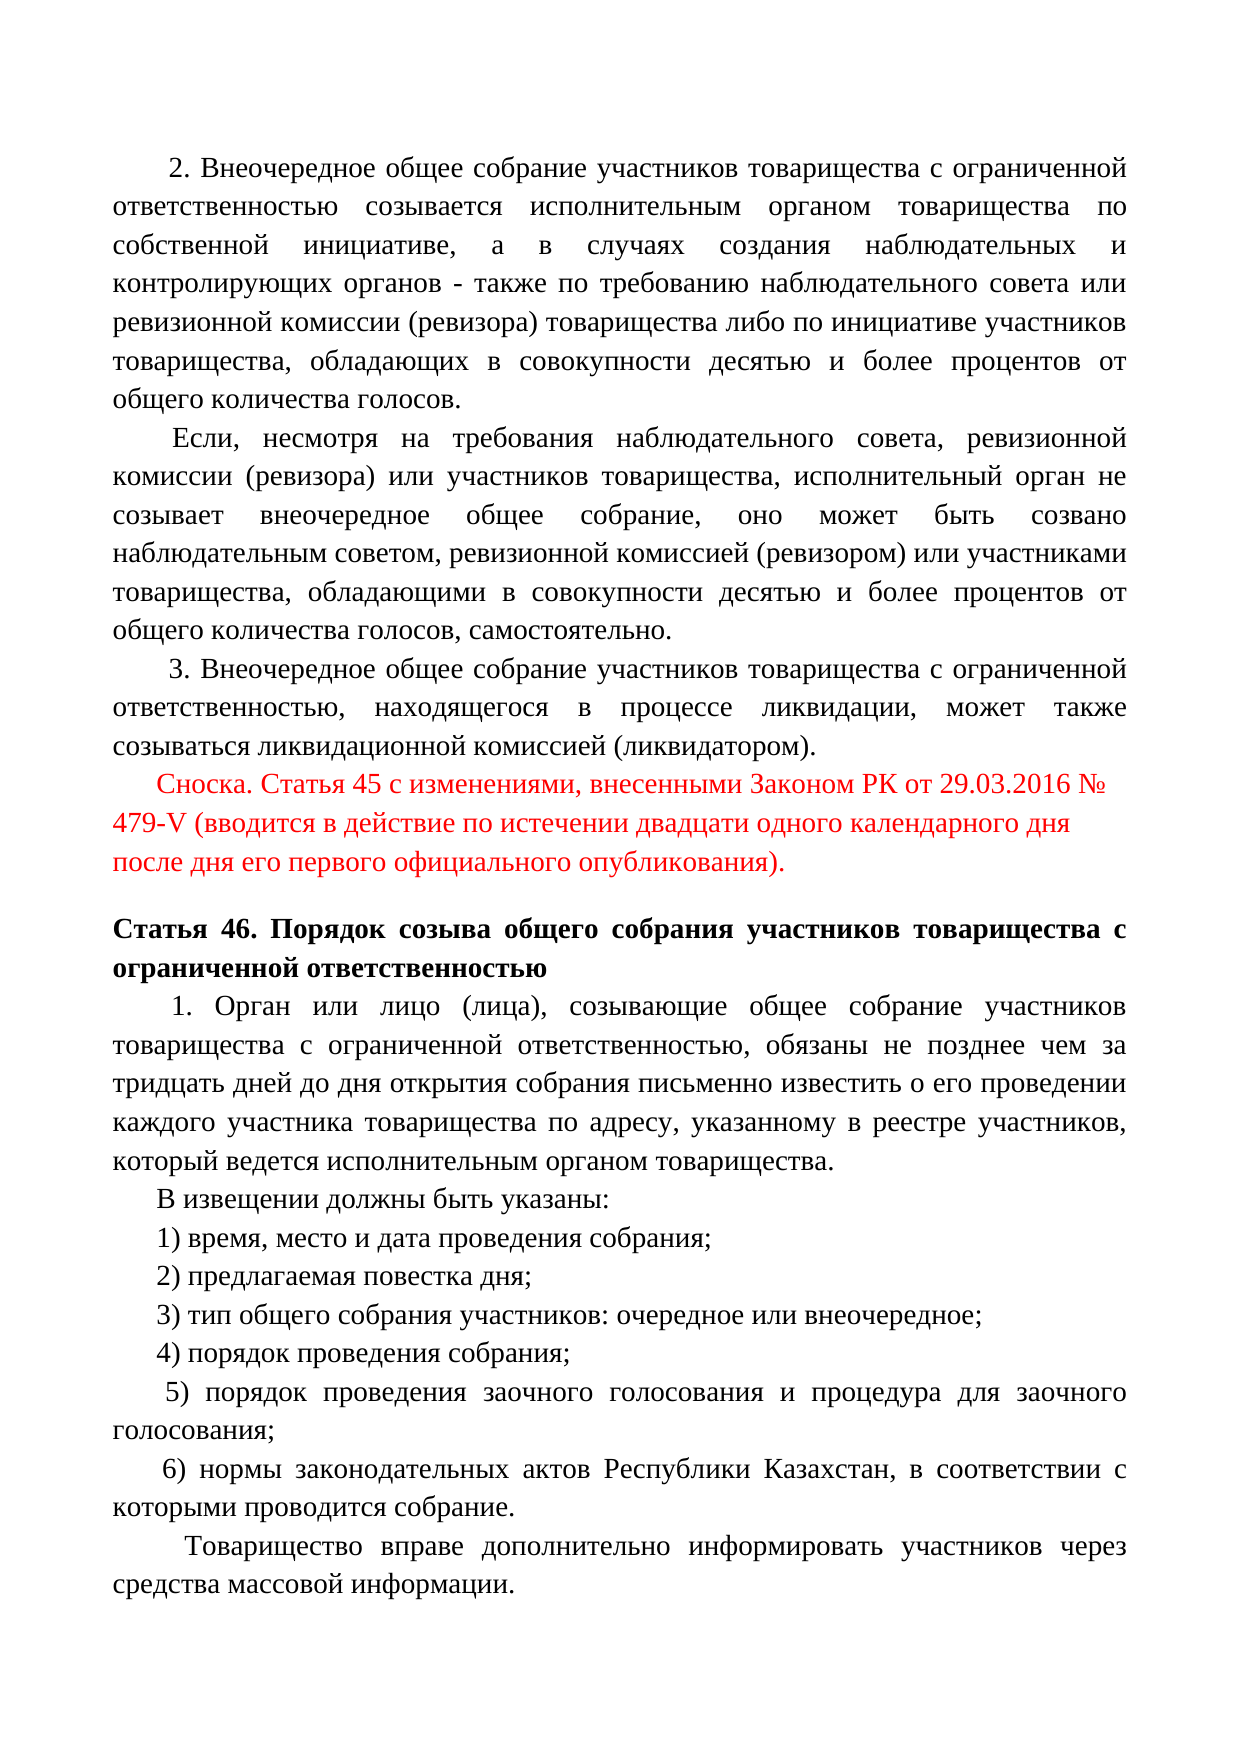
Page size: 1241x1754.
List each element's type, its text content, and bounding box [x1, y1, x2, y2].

text 2) предлагаемая повестка дня; [112, 1258, 1128, 1292]
text 5) порядок проведения заочного голосования и процедура для заочного голосования; [112, 1374, 1128, 1446]
text Если, несмотря на требования наблюдательного совета, ревизионной комиссии (ревизора) или участников товарищества, исполнительный орган не созывает внеочередное общее собрание, оно может быть созвано наблюдательным советом, ревизионной комиссией (ревизором) или участниками товарищества, обладающими в совокупности десятью и более процентов от общего количества голосов, самостоятельно. [112, 420, 1128, 646]
text Сноска. Статья 45 с изменениями, внесенными Законом РК от 29.03.2016 № 479-V (вводится в действие по истечении двадцати одного календарного дня после дня его первого официального опубликования). [112, 767, 1128, 907]
text 1. Орган или лицо (лица), созывающие общее собрание участников товарищества с ограниченной ответственностью, обязаны не позднее чем за тридцать дней до дня открытия собрания письменно известить о его проведении каждого участника товарищества по адресу, указанному в реестре участников, который ведется исполнительным органом товарищества. [112, 988, 1128, 1176]
text 3. Внеочередное общее собрание участников товарищества с ограниченной ответственностью, находящегося в процессе ликвидации, может также созываться ликвидационной комиссией (ликвидатором). [112, 651, 1128, 762]
text 6) нормы законодательных актов Республики Казахстан, в соответствии с которыми проводится собрание. [112, 1451, 1128, 1523]
text 4) порядок проведения собрания; [112, 1335, 1128, 1369]
text 1) время, место и дата проведения собрания; [112, 1220, 1128, 1253]
text Статья 46. Порядок созыва общего собрания участников товарищества с ограниченной ответственностью [112, 911, 1128, 983]
text В извещении должны быть указаны: [112, 1181, 1128, 1215]
text 3) тип общего собрания участников: очередное или внеочередное; [112, 1297, 1128, 1330]
text Товарищество вправе дополнительно информировать участников через средства массовой информации. [112, 1528, 1128, 1600]
text 2. Внеочередное общее собрание участников товарищества с ограниченной ответственностью созывается исполнительным органом товарищества по собственной инициативе, а в случаях создания наблюдательных и контролирующих органов - также по требованию наблюдательного совета или ревизионной комиссии (ревизора) товарищества либо по инициативе участников товарищества, обладающих в совокупности десятью и более процентов от общего количества голосов. [112, 150, 1128, 415]
